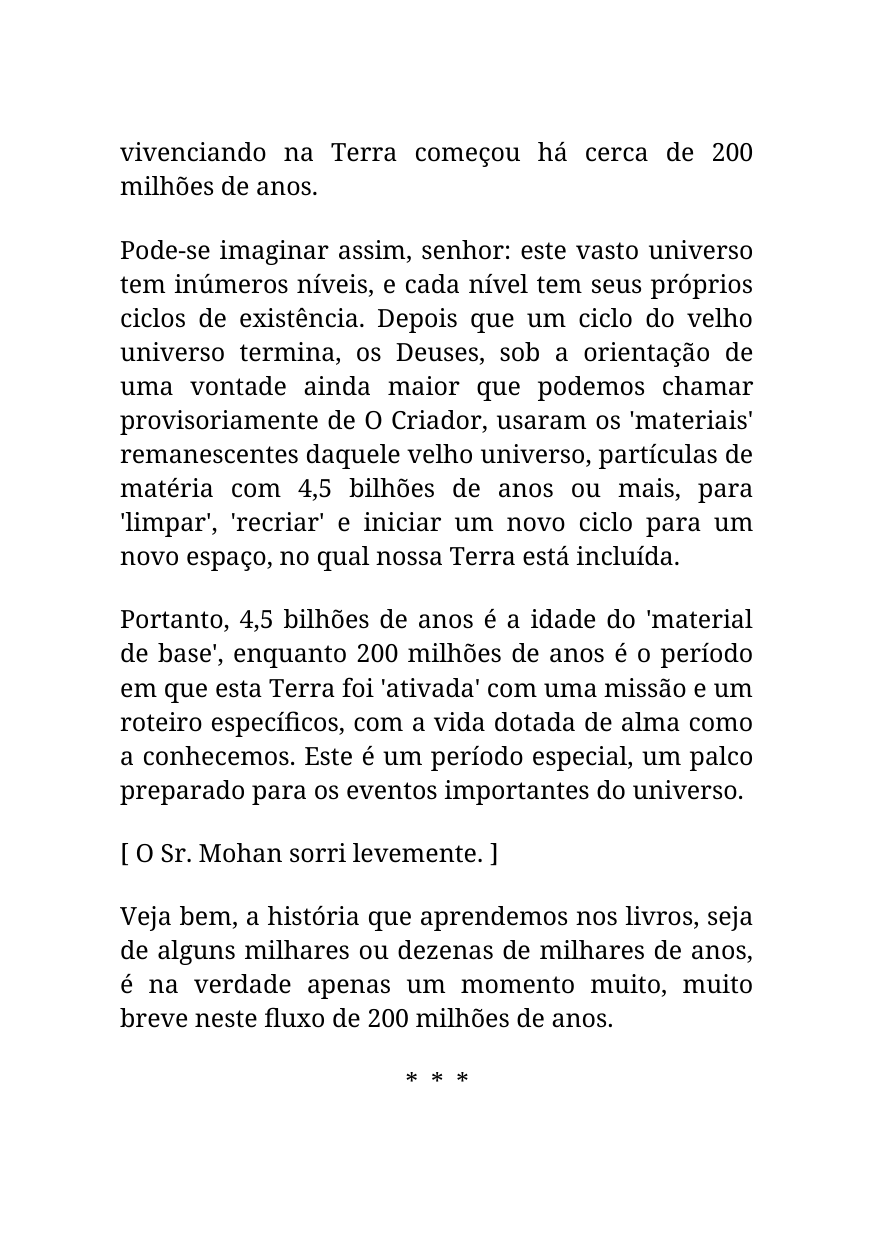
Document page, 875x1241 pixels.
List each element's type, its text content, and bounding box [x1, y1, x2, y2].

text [120, 135, 754, 203]
text Veja bem, a história que aprendemos nos livros, seja de alguns milhares ou dezenas de milhares de anos, é na verdade apenas um momento muito, muito breve neste fluxo de 200 milhões de anos. [120, 899, 754, 1035]
text Portanto, 4,5 bilhões de anos é a idade do 'material de base', enquanto 200 milhões de anos é o período em que esta Terra foi 'ativada' com uma missão e um roteiro específicos, com a vida dotada de alma como a conhecemos. Este é um período especial, um palco preparado para os eventos importantes do universo. [120, 602, 754, 806]
text [ O Sr. Mohan sorri levemente. ] [120, 836, 754, 870]
text Pode-se imaginar assim, senhor: este vasto universo tem inúmeros níveis, e cada nível tem seus próprios ciclos de existência. Depois que um ciclo do velho universo termina, os Deuses, sob a orientação de uma vontade ainda maior que podemos chamar provisoriamente de O Criador, usaram os 'materiais' remanescentes daquele velho universo, partículas de matéria com 4,5 bilhões de anos ou mais, para 'limpar', 'recriar' e iniciar um novo ciclo para um novo espaço, no qual nossa Terra está incluída. [120, 232, 754, 573]
text * * * [120, 1064, 754, 1098]
